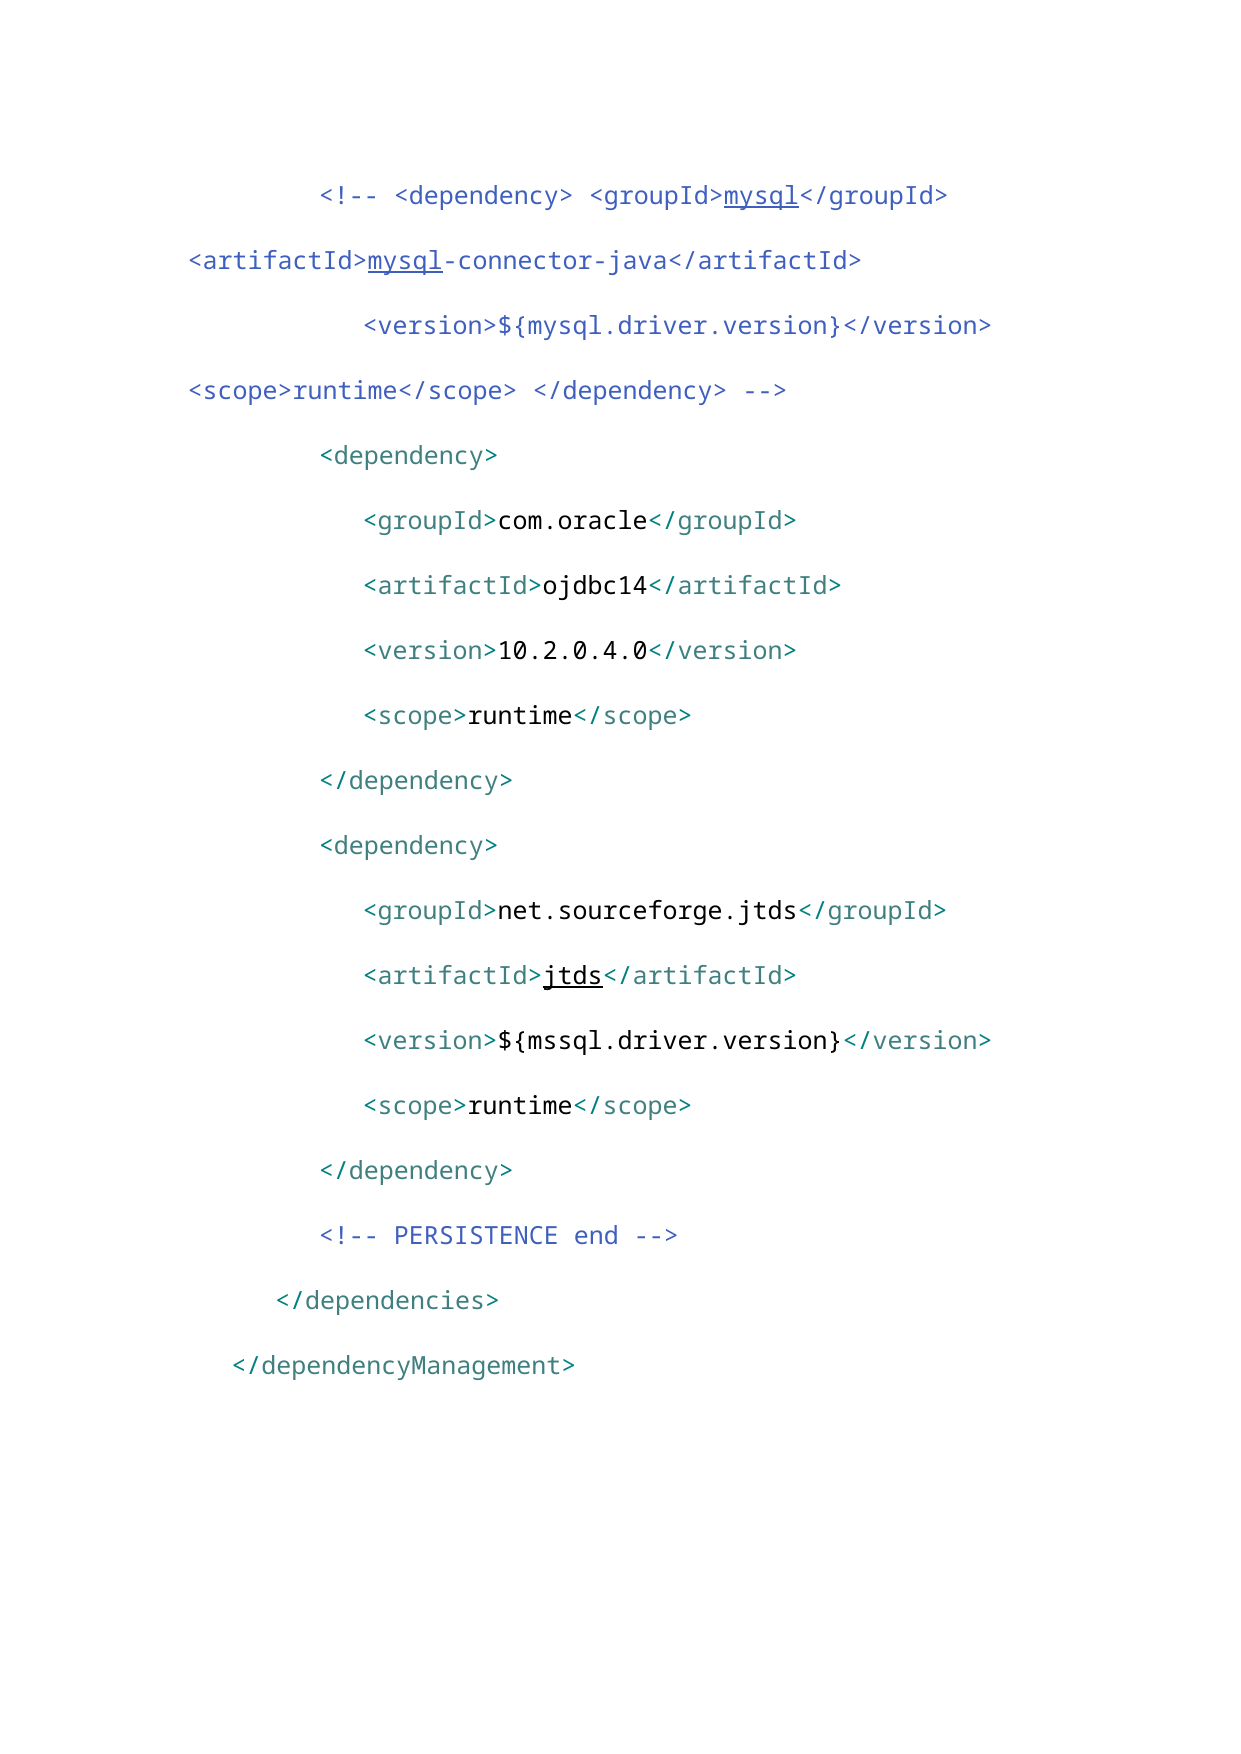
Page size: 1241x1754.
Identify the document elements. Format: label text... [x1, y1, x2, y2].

text <scope>runtime</scope> [187, 682, 1053, 747]
text </dependency> [187, 747, 1053, 812]
text <dependency> [187, 422, 1053, 487]
text <!-- <dependency> <groupId>mysql</groupId> <artifactId>mysql-connector-java</artifactId> [187, 162, 1053, 292]
text </dependency> [187, 1137, 1053, 1202]
text <!-- PERSISTENCE end --> [187, 1202, 1053, 1267]
text <artifactId>ojdbc14</artifactId> [187, 552, 1053, 617]
text <scope>runtime</scope> [187, 1072, 1053, 1137]
text <artifactId>jtds</artifactId> [187, 942, 1053, 1007]
text <version>${mysql.driver.version}</version> <scope>runtime</scope> </dependency> --> [187, 292, 1053, 422]
text <groupId>com.oracle</groupId> [187, 487, 1053, 552]
text <groupId>net.sourceforge.jtds</groupId> [187, 877, 1053, 942]
text </dependencies> [187, 1267, 1053, 1332]
text </dependencyManagement> [187, 1332, 1053, 1397]
text <version>${mssql.driver.version}</version> [187, 1007, 1053, 1072]
text <dependency> [187, 812, 1053, 877]
text <version>10.2.0.4.0</version> [187, 617, 1053, 682]
